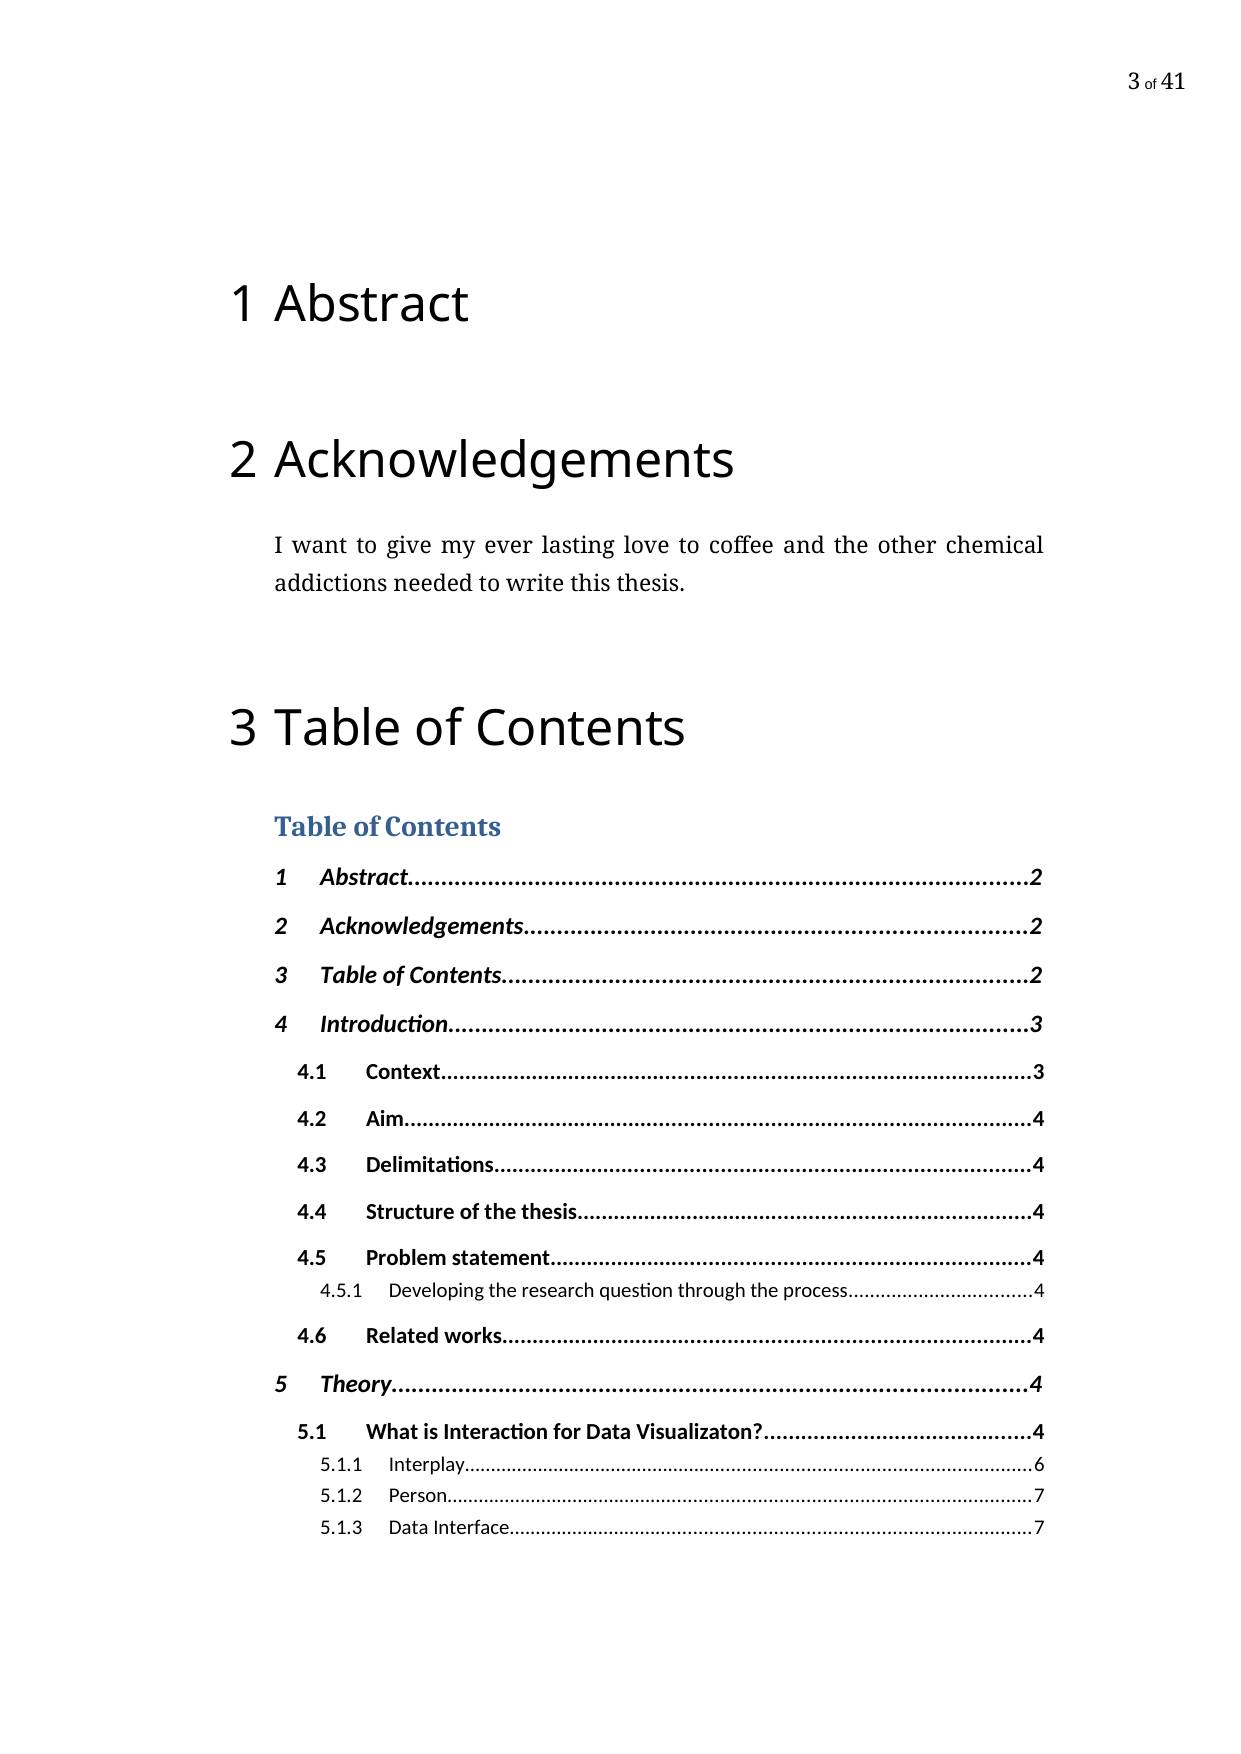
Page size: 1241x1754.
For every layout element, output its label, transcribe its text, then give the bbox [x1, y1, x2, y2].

subtitle Acknowledgements [229, 424, 1045, 492]
text I want to give my ever lasting love to coffee and the other chemical addictions needed to write this thesis. [274, 529, 1045, 598]
subtitle Abstract [229, 268, 1045, 336]
subtitle Table of Contents [229, 692, 1045, 760]
